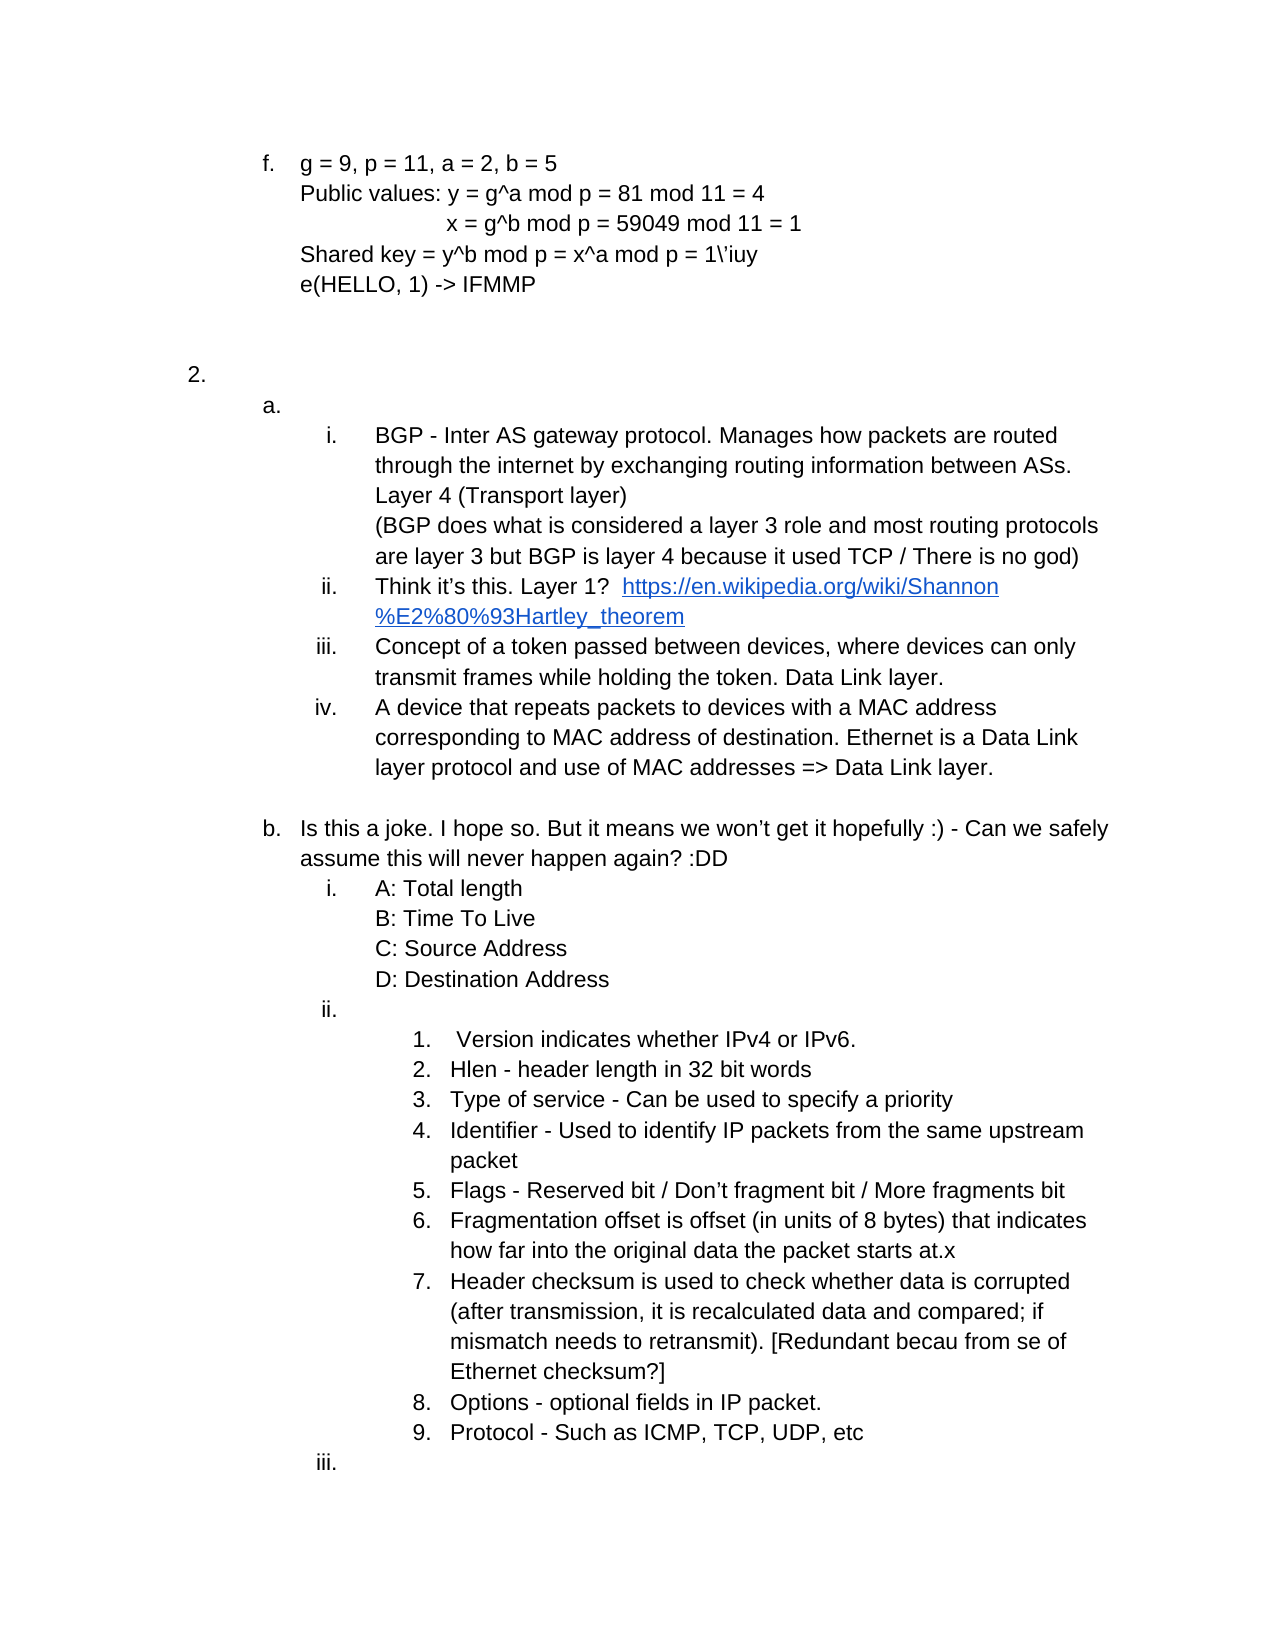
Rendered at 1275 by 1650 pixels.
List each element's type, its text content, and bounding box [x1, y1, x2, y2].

list Flags - Reserved bit / Don’t fragment bit / More fragments bit [412, 1177, 1125, 1203]
list Concept of a token passed between devices, where devices can only transmit frames while holding the token. Data Link layer. [337, 633, 1125, 690]
list Version indicates whether IPv4 or IPv6. [412, 1026, 1125, 1052]
list Think it’s this. Layer 1? https://en.wikipedia.org/wiki/Shannon%E2%80%93Hartley_theorem [337, 573, 1125, 629]
text x = g^b mod p = 59049 mod 11 = 1 [300, 210, 1125, 237]
list Type of service - Can be used to specify a priority [412, 1086, 1125, 1113]
text (BGP does what is considered a layer 3 role and most routing protocols are layer 3 but BGP is layer 4 because it used TCP / There is no god) [375, 512, 1125, 569]
text B: Time To Live [375, 905, 1125, 932]
text D: Destination Address [375, 966, 1125, 992]
list BGP - Inter AS gateway protocol. Manages how packets are routed through the internet by exchanging routing information between ASs. Layer 4 (Transport layer) [337, 422, 1125, 509]
text C: Source Address [375, 935, 1125, 962]
list Options - optional fields in IP packet. [412, 1388, 1125, 1415]
list Hlen - header length in 32 bit words [412, 1056, 1125, 1083]
list Identifier - Used to identify IP packets from the same upstream packet [412, 1117, 1125, 1173]
text e(HELLO, 1) -> IFMMP [300, 271, 1125, 297]
list Header checksum is used to check whether data is corrupted (after transmission, it is recalculated data and compared; if mismatch needs to retransmit). [Redundant becau from se of Ethernet checksum?] [412, 1268, 1125, 1385]
text Shared key = y^b mod p = x^a mod p = 1\’iuy [300, 241, 1125, 267]
list Fragmentation offset is offset (in units of 8 bytes) that indicates how far into the original data the packet starts at.x [412, 1207, 1125, 1264]
text Public values: y = g^a mod p = 81 mod 11 = 4 [300, 180, 1125, 207]
list g = 9, p = 11, a = 2, b = 5 [262, 150, 1125, 176]
list A device that repeats packets to devices with a MAC address corresponding to MAC address of destination. Ethernet is a Data Link layer protocol and use of MAC addresses => Data Link layer. [337, 694, 1125, 781]
list Is this a joke. I hope so. But it means we won’t get it hopefully :) - Can we safely assume this will never happen again? :DD [262, 814, 1125, 871]
list A: Total length [337, 875, 1125, 901]
list Protocol - Such as ICMP, TCP, UDP, etc [412, 1419, 1125, 1445]
